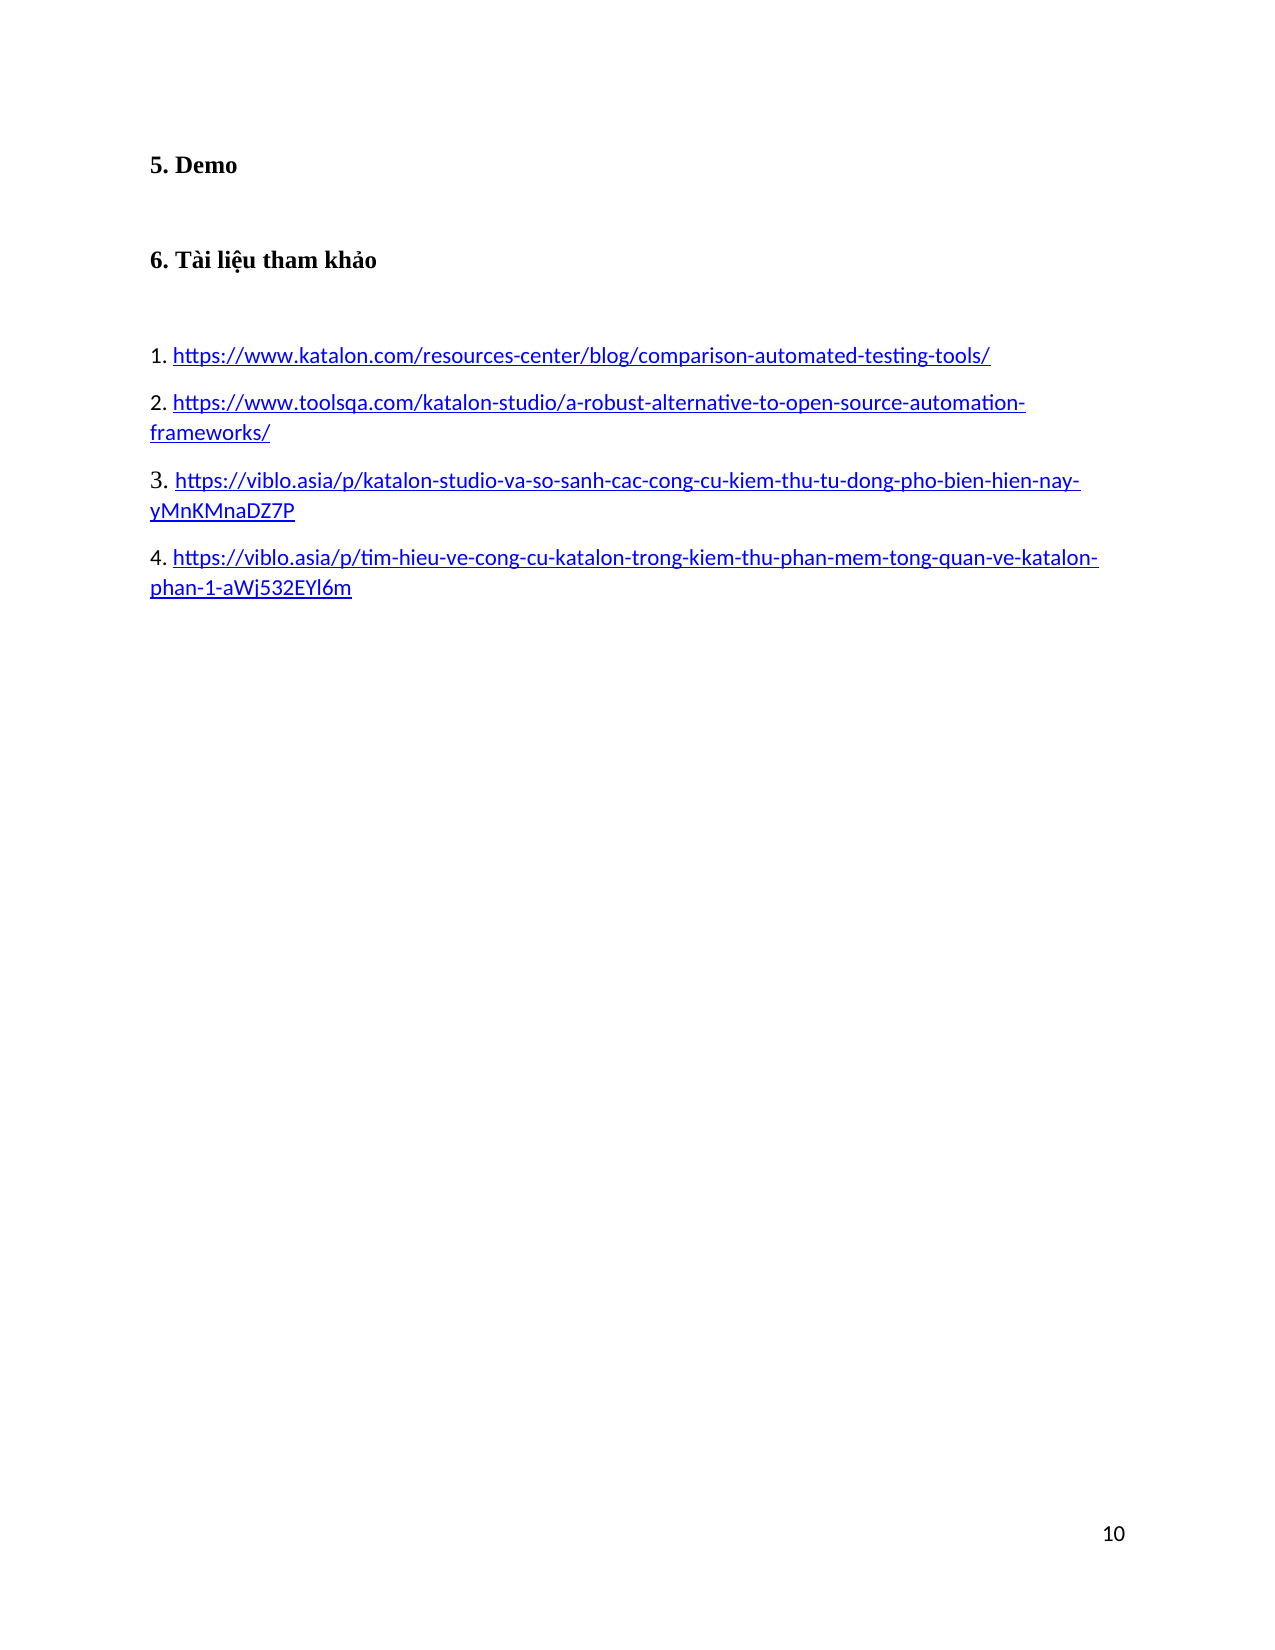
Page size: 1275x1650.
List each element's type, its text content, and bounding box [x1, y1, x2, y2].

text 5. Demo [150, 150, 1125, 179]
text 3. https://viblo.asia/p/katalon-studio-va-so-sanh-cac-cong-cu-kiem-thu-tu-dong-pho-bien-hien-nay-yMnKMnaDZ7P [150, 465, 1125, 524]
text 6. Tài liệu tham khảo [150, 245, 1125, 274]
text 4. https://viblo.asia/p/tim-hieu-ve-cong-cu-katalon-trong-kiem-thu-phan-mem-tong-quan-ve-katalon-phan-1-aWj532EYl6m [150, 543, 1125, 601]
text 1. https://www.katalon.com/resources-center/blog/comparison-automated-testing-tools/ [150, 341, 1125, 369]
text 2. https://www.toolsqa.com/katalon-studio/a-robust-alternative-to-open-source-automation-frameworks/ [150, 388, 1125, 446]
